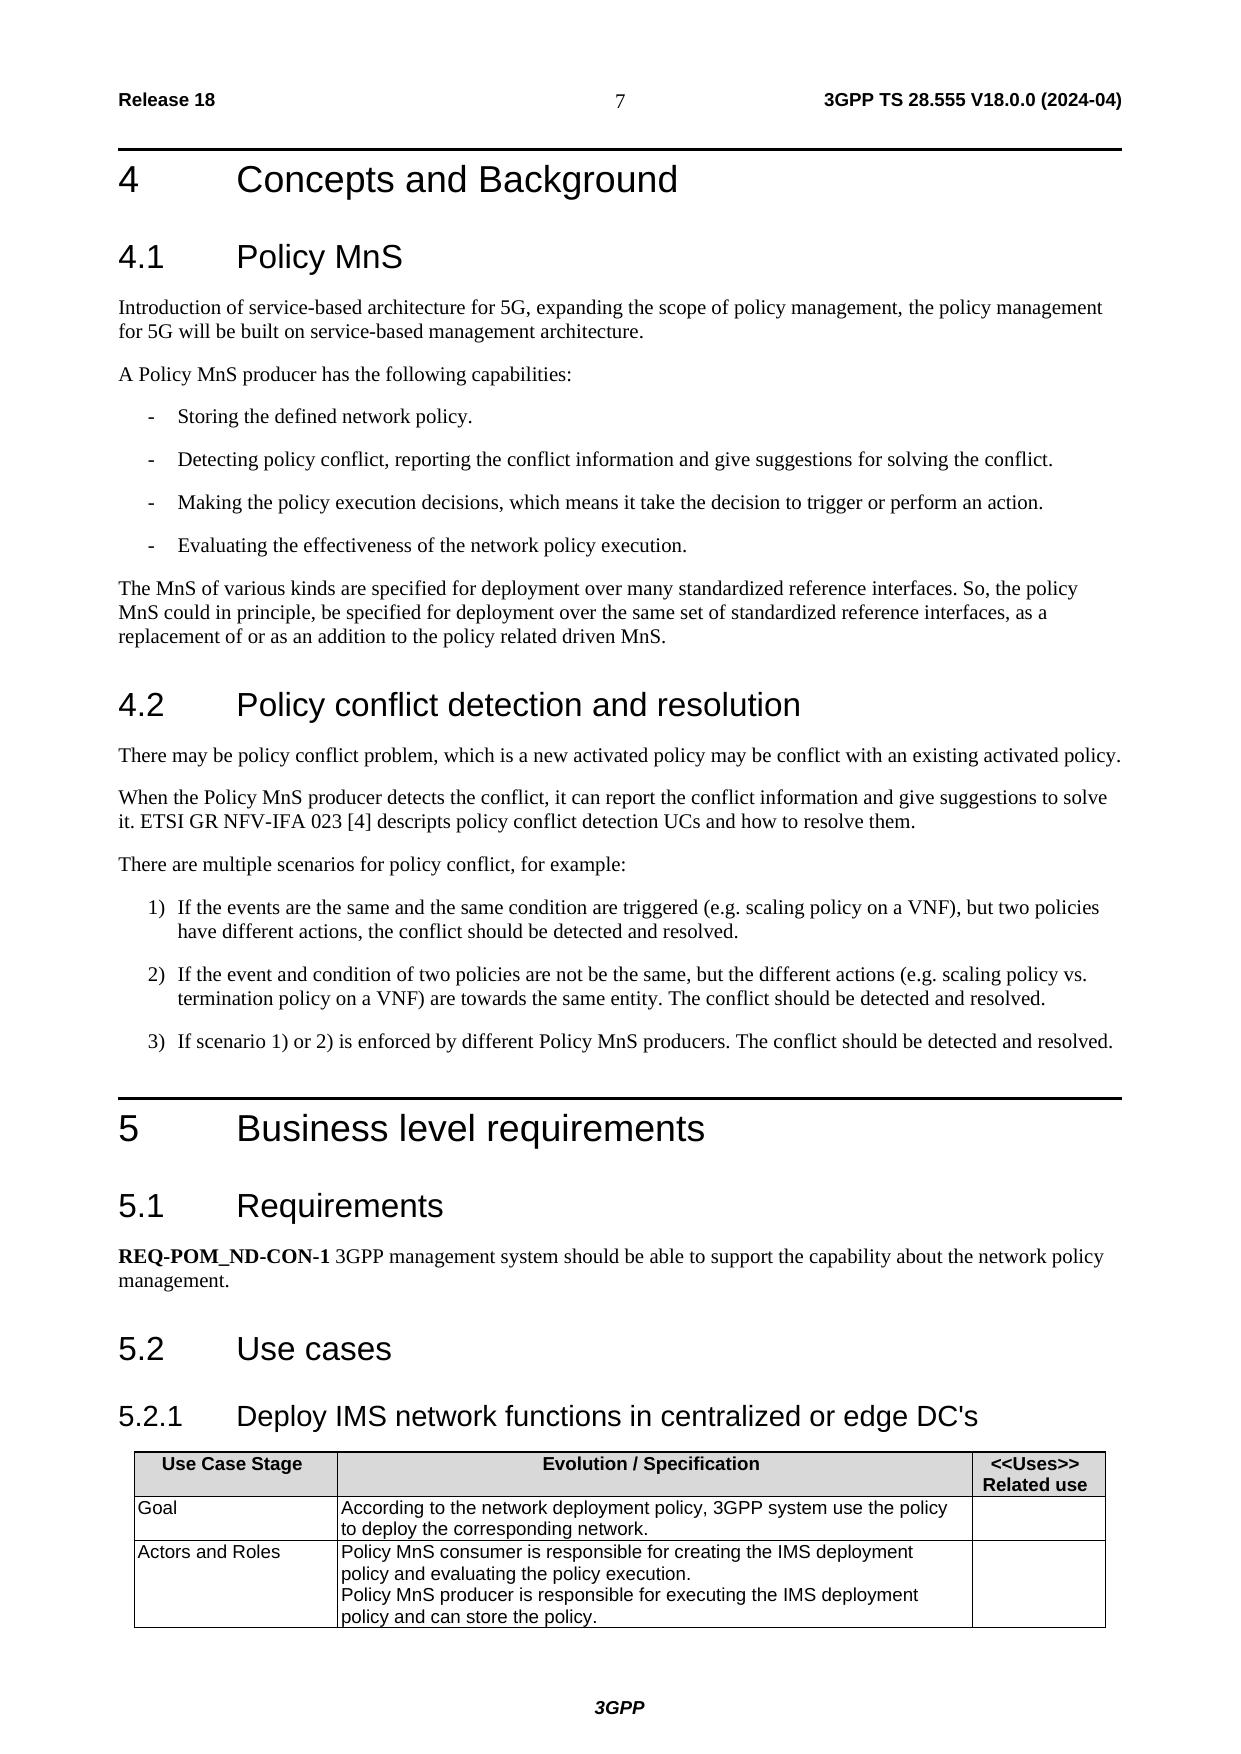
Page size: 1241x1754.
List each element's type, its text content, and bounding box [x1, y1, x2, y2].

text There are multiple scenarios for policy conflict, for example: [118, 852, 1122, 876]
subtitle 4 Concepts and Background [118, 151, 1122, 200]
text - Storing the defined network policy. [148, 404, 1122, 428]
text When the Policy MnS producer detects the conflict, it can report the conflict information and give suggestions to solve it. ETSI GR NFV-IFA 023 [4] descripts policy conflict detection UCs and how to resolve them. [118, 785, 1122, 833]
table_cell According to the network deployment policy, 3GPP system use the policy to deploy the corresponding network. [338, 1497, 972, 1540]
table_cell Policy MnS consumer is responsible for creating the IMS deployment policy and evaluating the policy execution. Policy MnS producer is responsible for executing the IMS deployment policy and can store the policy. [338, 1541, 972, 1627]
subtitle 5.1 Requirements [118, 1187, 1122, 1225]
text The MnS of various kinds are specified for deployment over many standardized reference interfaces. So, the policy MnS could in principle, be specified for deployment over the same set of standardized reference interfaces, as a replacement of or as an addition to the policy related driven MnS. [118, 576, 1122, 648]
subtitle 4.2 Policy conflict detection and resolution [118, 685, 1122, 724]
text Introduction of service-based architecture for 5G, expanding the scope of policy management, the policy management for 5G will be built on service-based management architecture. [118, 295, 1122, 343]
table_cell [973, 1541, 1105, 1627]
table_cell Goal [135, 1497, 337, 1540]
text - Evaluating the effectiveness of the network policy execution. [148, 533, 1122, 557]
subtitle 5 Business level requirements [118, 1100, 1122, 1149]
text - Making the policy execution decisions, which means it take the decision to trigger or perform an action. [148, 490, 1122, 514]
subtitle 5.2.1 Deploy IMS network functions in centralized or edge DC's [118, 1399, 1122, 1433]
text 2) If the event and condition of two policies are not be the same, but the different actions (e.g. scaling policy vs. termination policy on a VNF) are towards the same entity. The conflict should be detected and resolved. [148, 962, 1122, 1010]
table_header Evolution / Specification [338, 1453, 972, 1496]
table_header <<Uses>> Related use [973, 1453, 1105, 1496]
subtitle 5.2 Use cases [118, 1329, 1122, 1368]
text - Detecting policy conflict, reporting the conflict information and give suggestions for solving the conflict. [148, 447, 1122, 471]
text 1) If the events are the same and the same condition are triggered (e.g. scaling policy on a VNF), but two policies have different actions, the conflict should be detected and resolved. [148, 895, 1122, 943]
table_cell [973, 1497, 1105, 1540]
text 3) If scenario 1) or 2) is enforced by different Policy MnS producers. The conflict should be detected and resolved. [148, 1029, 1122, 1053]
subtitle 4.1 Policy MnS [118, 237, 1122, 276]
text There may be policy conflict problem, which is a new activated policy may be conflict with an existing activated policy. [118, 742, 1122, 767]
table_header Use Case Stage [135, 1453, 337, 1496]
text A Policy MnS producer has the following capabilities: [118, 362, 1122, 386]
text REQ-POM_ND-CON-1 3GPP management system should be able to support the capability about the network policy management. [118, 1244, 1122, 1292]
table_cell Actors and Roles [135, 1541, 337, 1627]
